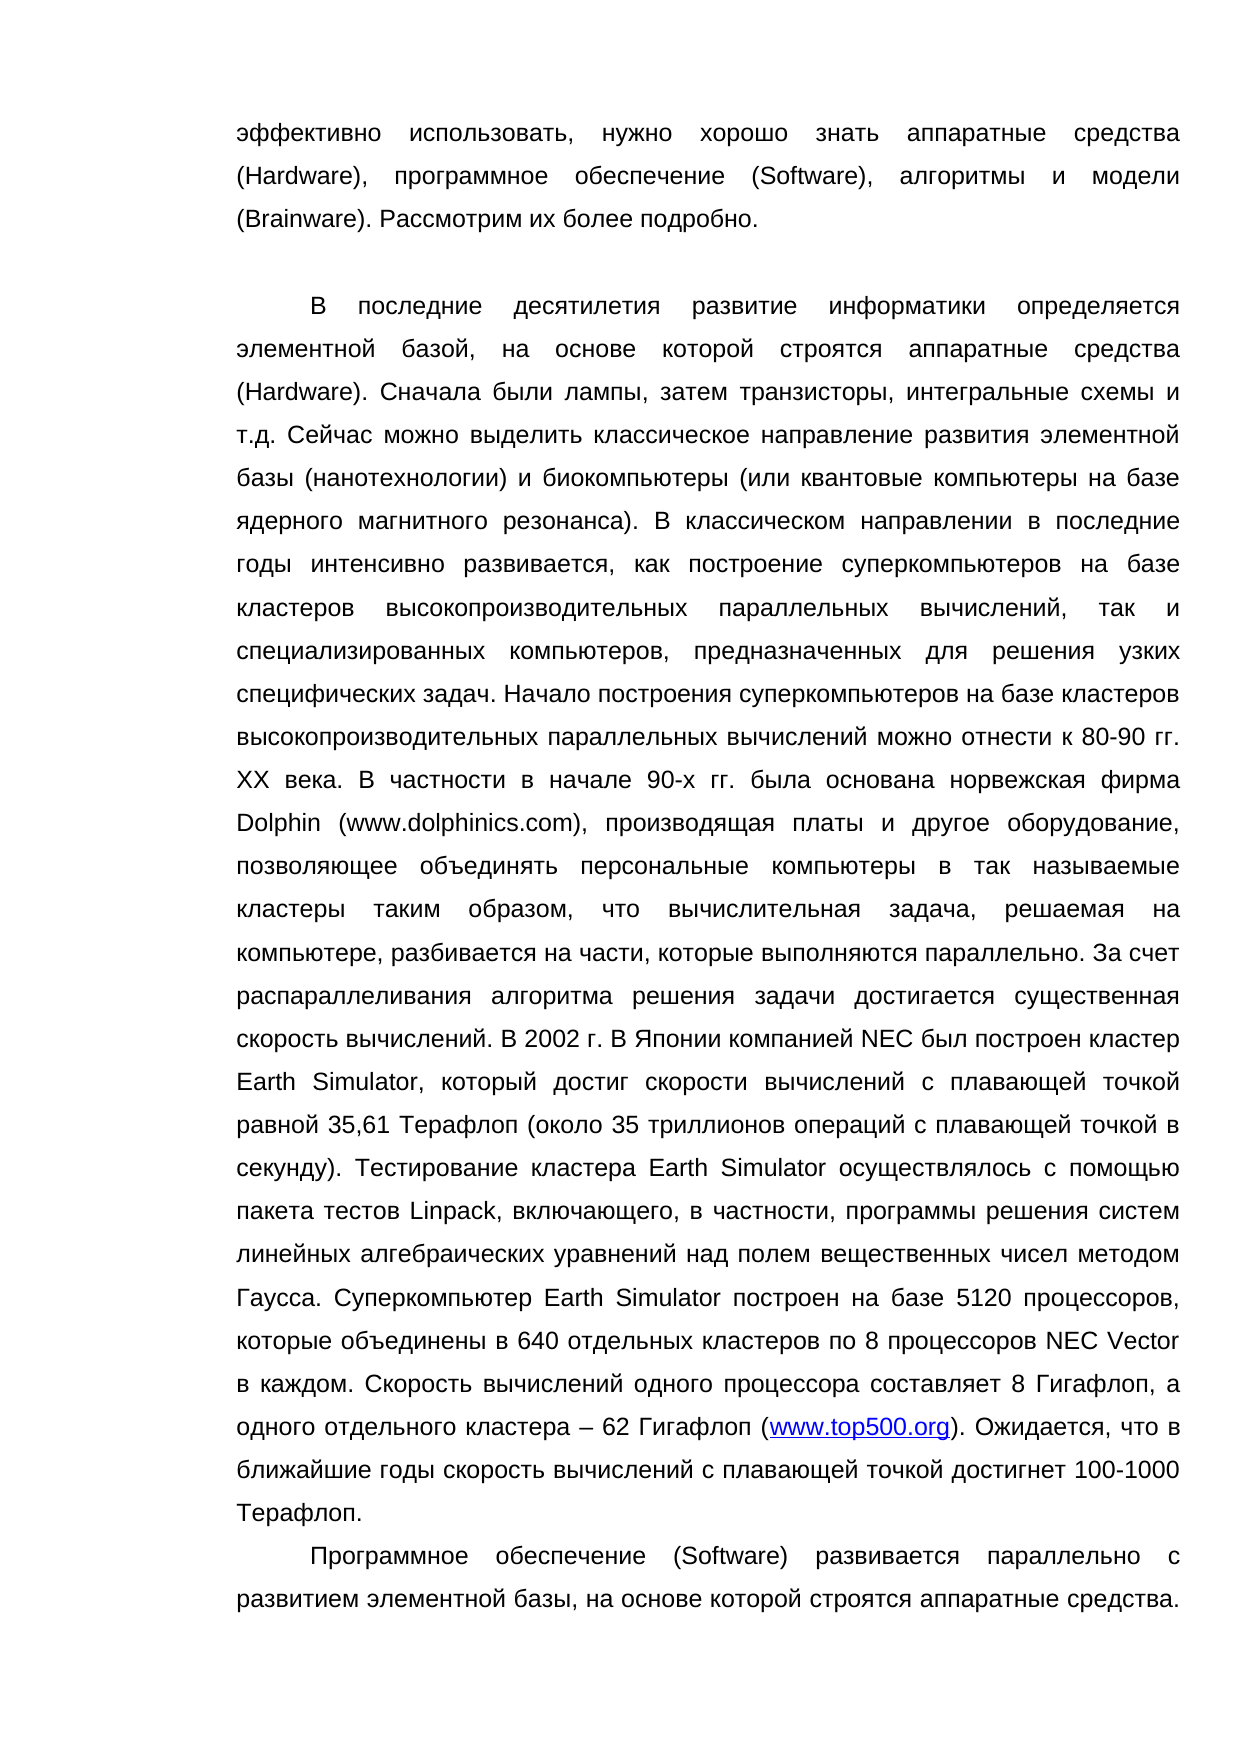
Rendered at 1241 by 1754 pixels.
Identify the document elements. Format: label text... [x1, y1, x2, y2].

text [236, 118, 1181, 233]
text В последние десятилетия развитие информатики определяется элементной базой, на основе которой строятся аппаратные средства (Hardware). Сначала были лампы, затем транзисторы, интегральные схемы и т.д. Сейчас можно выделить классическое направление развития элементной базы (нанотехнологии) и биокомпьютеры (или квантовые компьютеры на базе ядерного магнитного резонанса). В классическом направлении в последние годы интенсивно развивается, как построение суперкомпьютеров на базе кластеров высокопроизводительных параллельных вычислений, так и специализированных компьютеров, предназначенных для решения узких специфических задач. Начало построения суперкомпьютеров на базе кластеров высокопроизводительных параллельных вычислений можно отнести к 80-90 гг. ХХ века. В частности в начале 90-х гг. была основана норвежская фирма Dolphin (www.dolphinics.com), производящая платы и другое оборудование, позволяющее объединять персональные компьютеры в так называемые кластеры таким образом, что вычислительная задача, решаемая на компьютере, разбивается на части, которые выполняются параллельно. За счет распараллеливания алгоритма решения задачи достигается существенная скорость вычислений. В 2002 г. В Японии компанией NEC был построен кластер Earth Simulator, который достиг скорости вычислений с плавающей точкой равной 35,61 Терафлоп (около 35 триллионов операций с плавающей точкой в секунду). Тестирование кластера Earth Simulator осуществлялось с помощью пакета тестов Linpack, включающего, в частности, программы решения систем линейных алгебраических уравнений над полем вещественных чисел методом Гаусса. Суперкомпьютер Earth Simulator построен на базе 5120 процессоров, которые объединены в 640 отдельных кластеров по 8 процессоров NEC Vector в каждом. Скорость вычислений одного процессора составляет 8 Гигафлоп, а одного отдельного кластера – 62 Гигафлоп (www.top500.org). Ожидается, что в ближайшие годы скорость вычислений с плавающей точкой достигнет 100-1000 Терафлоп. [236, 291, 1181, 1527]
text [236, 1541, 1181, 1613]
